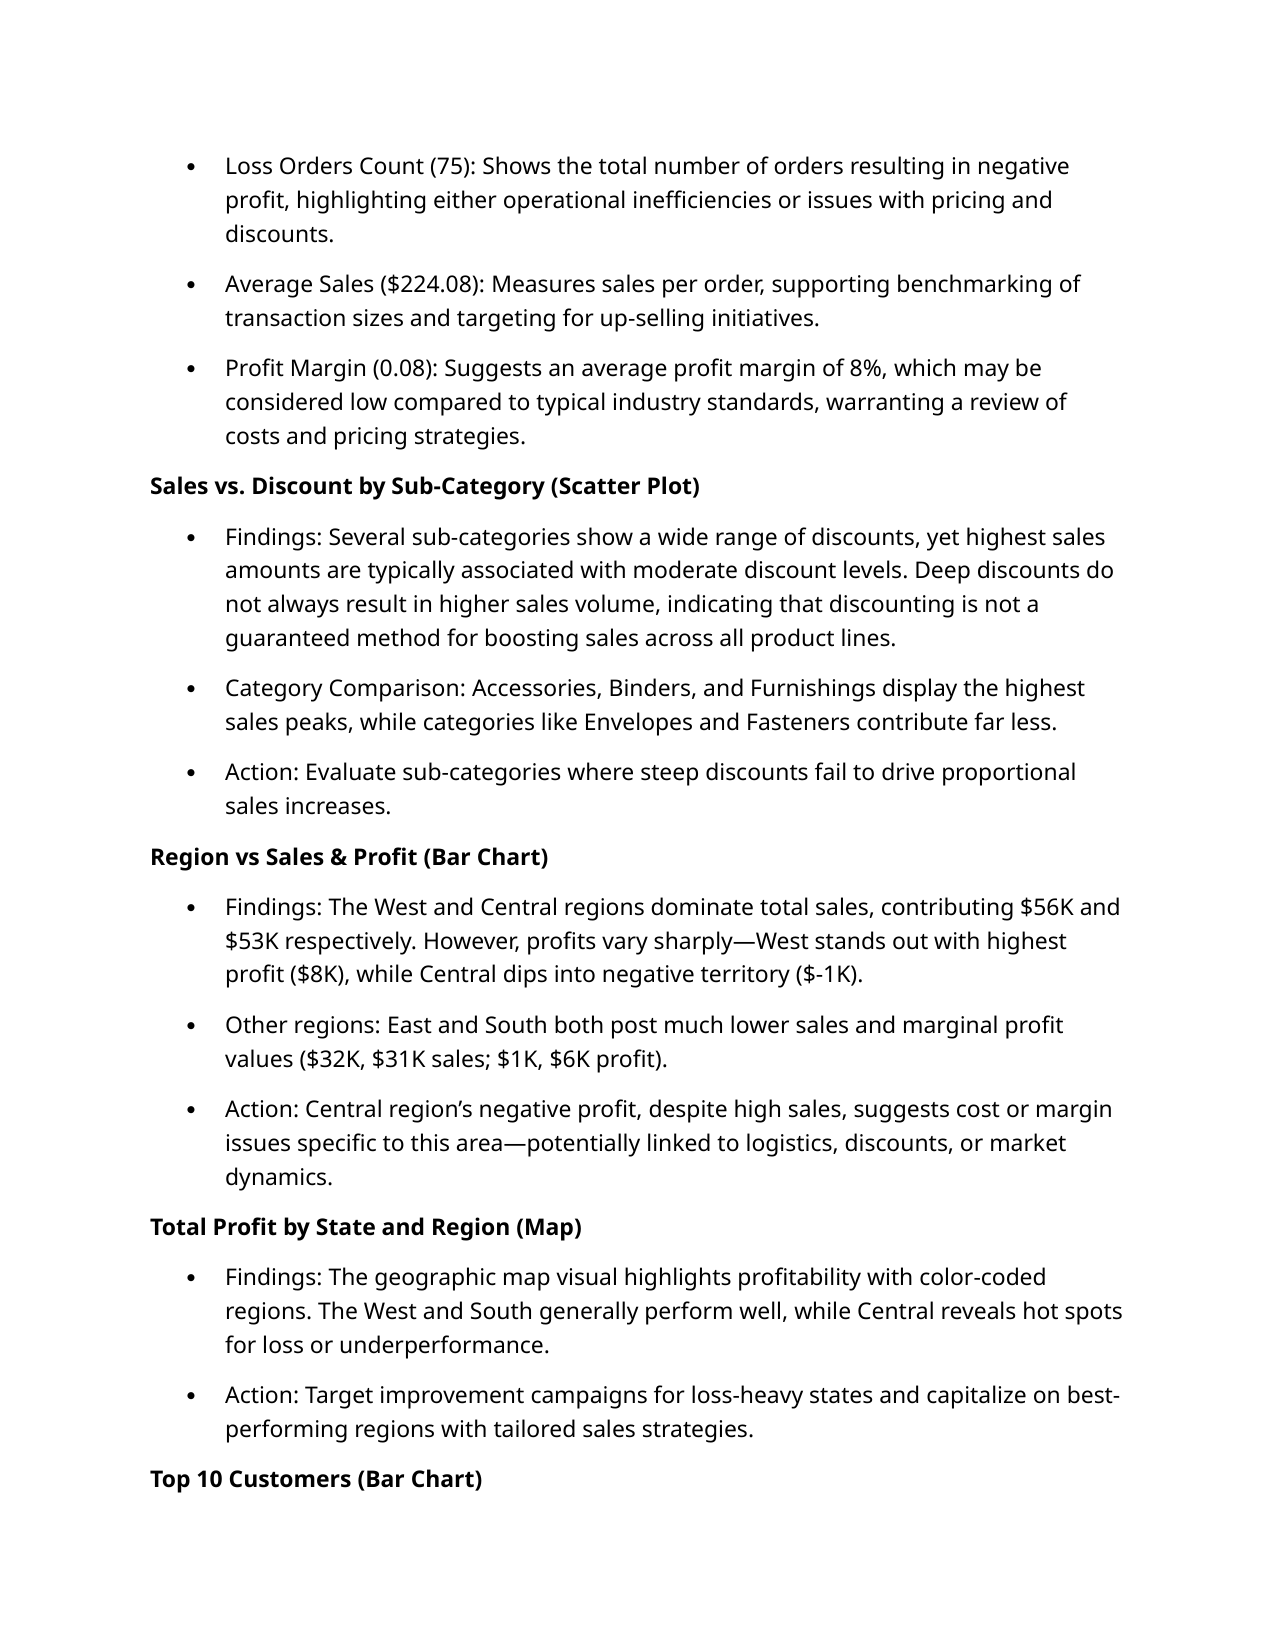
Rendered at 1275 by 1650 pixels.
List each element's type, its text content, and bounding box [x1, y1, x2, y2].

list Category Comparison: Accessories, Binders, and Furnishings display the highest sales peaks, while categories like Envelopes and Fasteners contribute far less. [187, 672, 1125, 737]
list Findings: The West and Central regions dominate total sales, contributing $56K and $53K respectively. However, profits vary sharply—West stands out with highest profit ($8K), while Central dips into negative territory ($-1K). [187, 891, 1125, 989]
list Findings: The geographic map visual highlights profitability with color-coded regions. The West and South generally perform well, while Central reveals hot spots for loss or underperformance. [187, 1261, 1125, 1360]
list Other regions: East and South both post much lower sales and marginal profit values ($32K, $31K sales; $1K, $6K profit). [187, 1009, 1125, 1074]
list Action: Target improvement campaigns for loss-heavy states and capitalize on best-performing regions with tailored sales strategies. [187, 1379, 1125, 1444]
list Average Sales ($224.08): Measures sales per order, supporting benchmarking of transaction sizes and targeting for up-selling initiatives. [187, 268, 1125, 333]
list Action: Central region’s negative profit, despite high sales, suggests cost or margin issues specific to this area—potentially linked to logistics, discounts, or market dynamics. [187, 1093, 1125, 1192]
list Loss Orders Count (75): Shows the total number of orders resulting in negative profit, highlighting either operational inefficiencies or issues with pricing and discounts. [187, 150, 1125, 249]
text Sales vs. Discount by Sub-Category (Scatter Plot) [150, 470, 1125, 501]
text Region vs Sales & Profit (Bar Chart) [150, 840, 1125, 872]
list Findings: Several sub-categories show a wide range of discounts, yet highest sales amounts are typically associated with moderate discount levels. Deep discounts do not always result in higher sales volume, indicating that discounting is not a guaranteed method for boosting sales across all product lines. [187, 520, 1125, 653]
text Total Profit by State and Region (Map) [150, 1211, 1125, 1242]
list Profit Margin (0.08): Suggests an average profit margin of 8%, which may be considered low compared to typical industry standards, warranting a review of costs and pricing strategies. [187, 352, 1125, 451]
text Top 10 Customers (Bar Chart) [150, 1463, 1125, 1494]
list Action: Evaluate sub-categories where steep discounts fail to drive proportional sales increases. [187, 756, 1125, 821]
